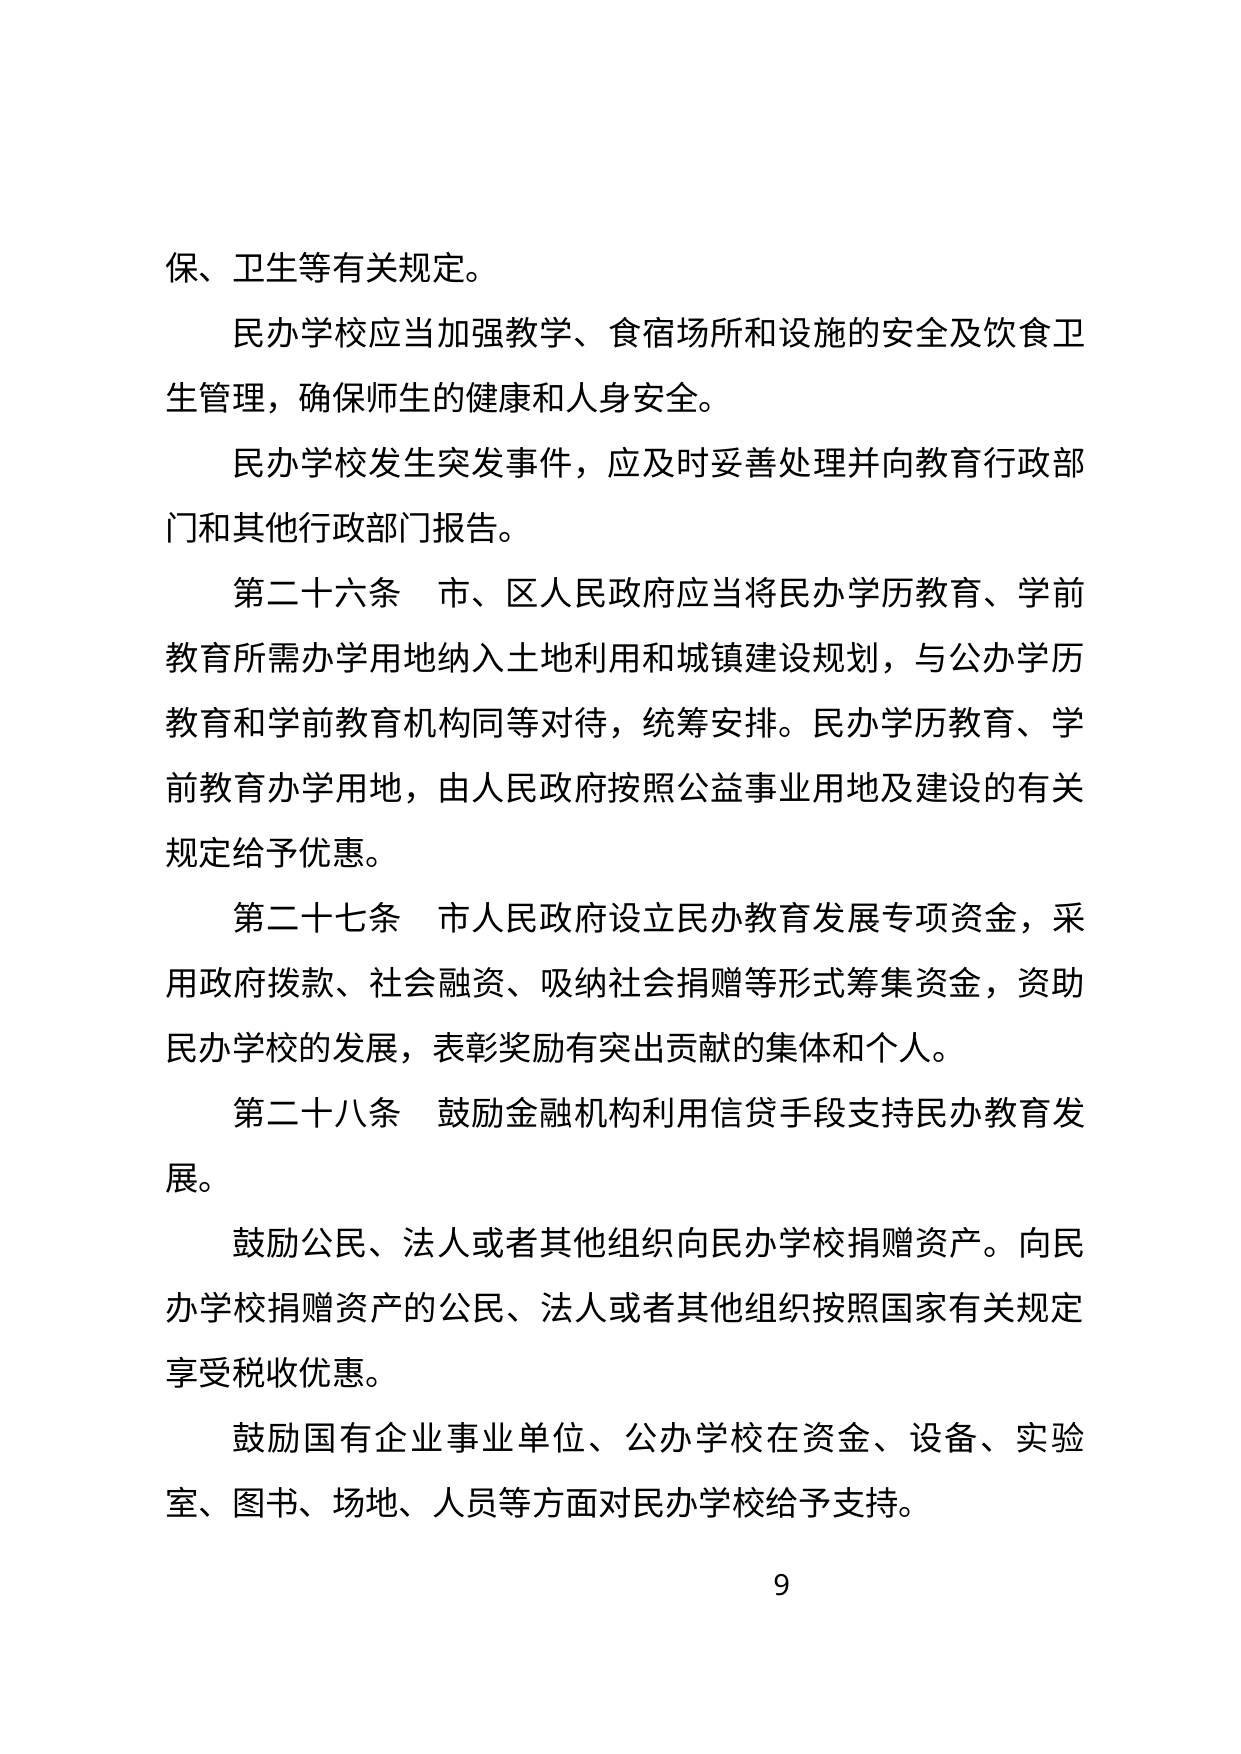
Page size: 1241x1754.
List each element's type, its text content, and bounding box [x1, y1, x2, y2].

text 鼓励公民、法人或者其他组织向民办学校捐赠资产。向民办学校捐赠资产的公民、法人或者其他组织按照国家有关规定享受税收优惠。 [165, 1208, 1087, 1403]
text 第二十八条 鼓励金融机构利用信贷手段支持民办教育发展。 [165, 1078, 1087, 1208]
text 第二十六条 市、区人民政府应当将民办学历教育、学前教育所需办学用地纳入土地利用和城镇建设规划，与公办学历教育和学前教育机构同等对待，统筹安排。民办学历教育、学前教育办学用地，由人民政府按照公益事业用地及建设的有关规定给予优惠。 [165, 558, 1087, 883]
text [165, 233, 1087, 298]
text 第二十七条 市人民政府设立民办教育发展专项资金，采用政府拨款、社会融资、吸纳社会捐赠等形式筹集资金，资助民办学校的发展，表彰奖励有突出贡献的集体和个人。 [165, 883, 1087, 1078]
text 鼓励国有企业事业单位、公办学校在资金、设备、实验室、图书、场地、人员等方面对民办学校给予支持。 [165, 1403, 1087, 1533]
text 民办学校应当加强教学、食宿场所和设施的安全及饮食卫生管理，确保师生的健康和人身安全。 [165, 298, 1087, 428]
text 民办学校发生突发事件，应及时妥善处理并向教育行政部门和其他行政部门报告。 [165, 428, 1087, 558]
